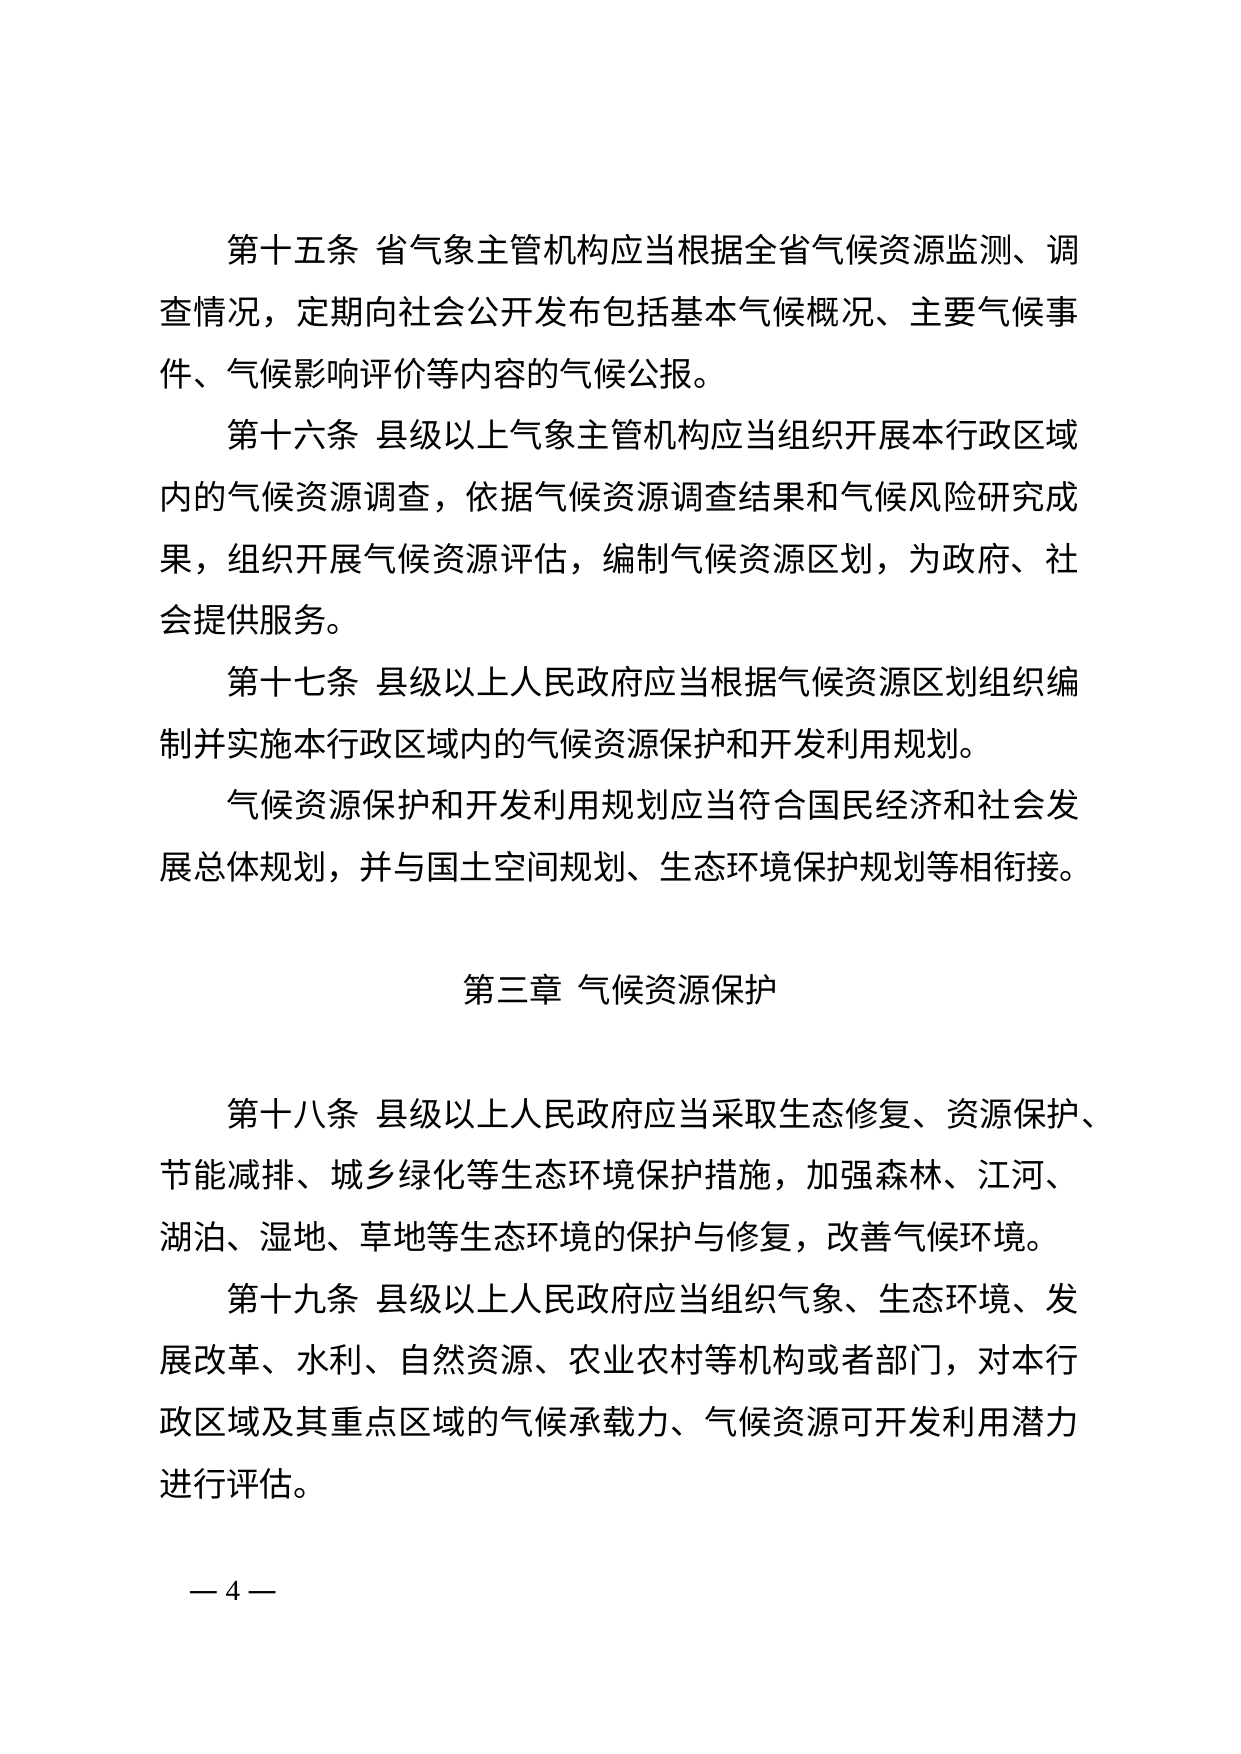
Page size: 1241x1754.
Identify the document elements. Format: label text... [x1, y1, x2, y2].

text 第十五条 省气象主管机构应当根据全省气候资源监测、调查情况，定期向社会公开发布包括基本气候概况、主要气候事件、气候影响评价等内容的气候公报。 [159, 214, 1081, 399]
text 第三章 气候资源保护 [159, 954, 1081, 1015]
text 第十九条 县级以上人民政府应当组织气象、生态环境、发展改革、水利、自然资源、农业农村等机构或者部门，对本行政区域及其重点区域的气候承载力、气候资源可开发利用潜力进行评估。 [159, 1262, 1081, 1509]
text 第十八条 县级以上人民政府应当采取生态修复、资源保护、节能减排、城乡绿化等生态环境保护措施，加强森林、江河、湖泊、湿地、草地等生态环境的保护与修复，改善气候环境。 [159, 1077, 1081, 1262]
text 气候资源保护和开发利用规划应当符合国民经济和社会发展总体规划，并与国土空间规划、生态环境保护规划等相衔接。 [159, 769, 1081, 892]
text 第十六条 县级以上气象主管机构应当组织开展本行政区域内的气候资源调查，依据气候资源调查结果和气候风险研究成果，组织开展气候资源评估，编制气候资源区划，为政府、社会提供服务。 [159, 399, 1081, 645]
text 第十七条 县级以上人民政府应当根据气候资源区划组织编制并实施本行政区域内的气候资源保护和开发利用规划。 [159, 645, 1081, 769]
